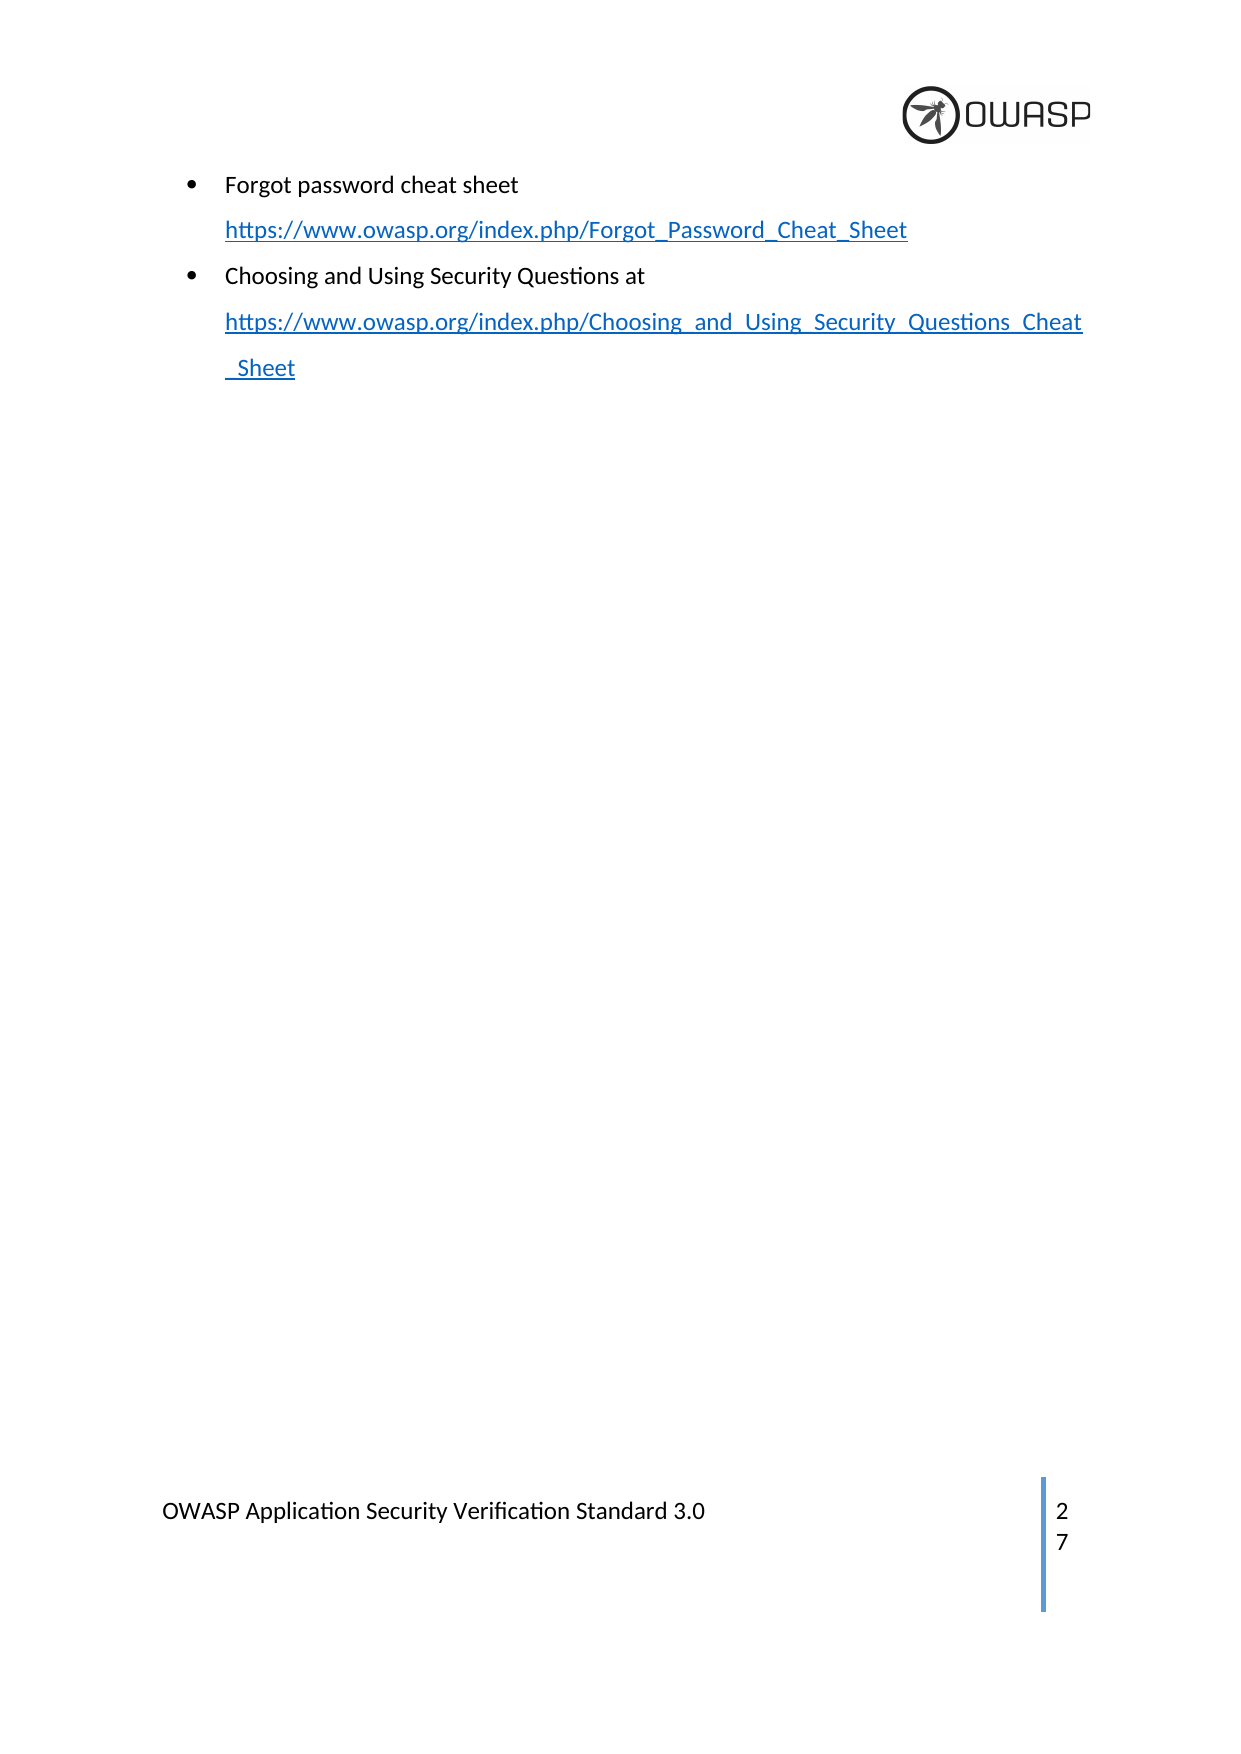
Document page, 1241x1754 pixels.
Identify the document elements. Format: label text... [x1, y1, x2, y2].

list Choosing and Using Security Questions at https://www.owasp.org/index.php/Choosing_and_Using_Security_Questions_Cheat_Sheet [187, 260, 1090, 382]
picture [902, 86, 1091, 144]
list Forgot password cheat sheet https://www.owasp.org/index.php/Forgot_Password_Cheat_Sheet [187, 169, 1090, 245]
